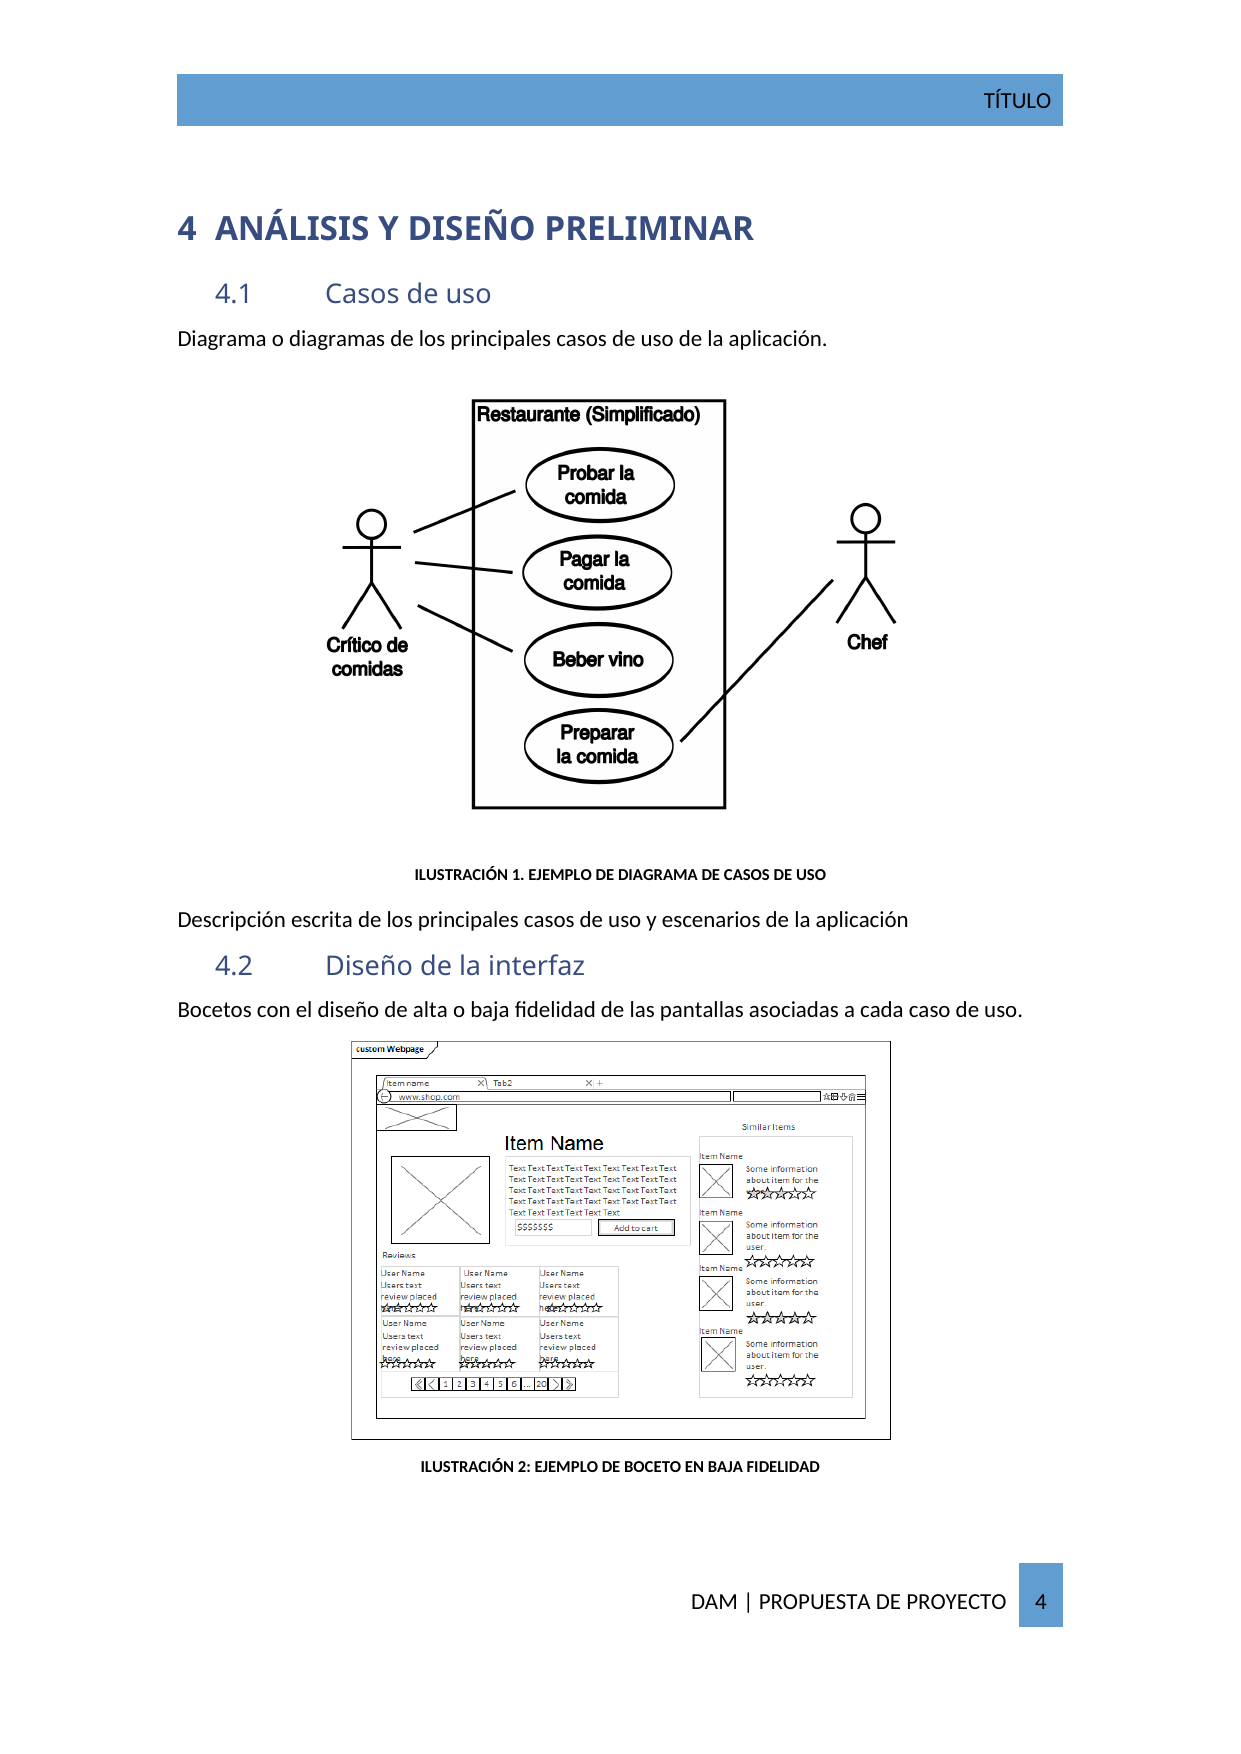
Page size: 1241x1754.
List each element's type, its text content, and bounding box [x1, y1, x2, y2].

picture [346, 1036, 895, 1444]
text Diagrama o diagramas de los principales casos de uso de la aplicación. [177, 324, 1063, 352]
subtitle Diseño de la interfaz [215, 946, 1063, 983]
subtitle Casos de uso [215, 275, 1063, 312]
subtitle Análisis y diseño preliminar [177, 204, 1063, 250]
text Bocetos con el diseño de alta o baja fidelidad de las pantallas asociadas a cada caso de uso. [177, 996, 1063, 1023]
text Ilustración 1. Ejemplo de diagrama de casos de uso [177, 864, 1063, 885]
text Descripción escrita de los principales casos de uso y escenarios de la aplicación [177, 906, 1063, 934]
picture [282, 364, 959, 852]
